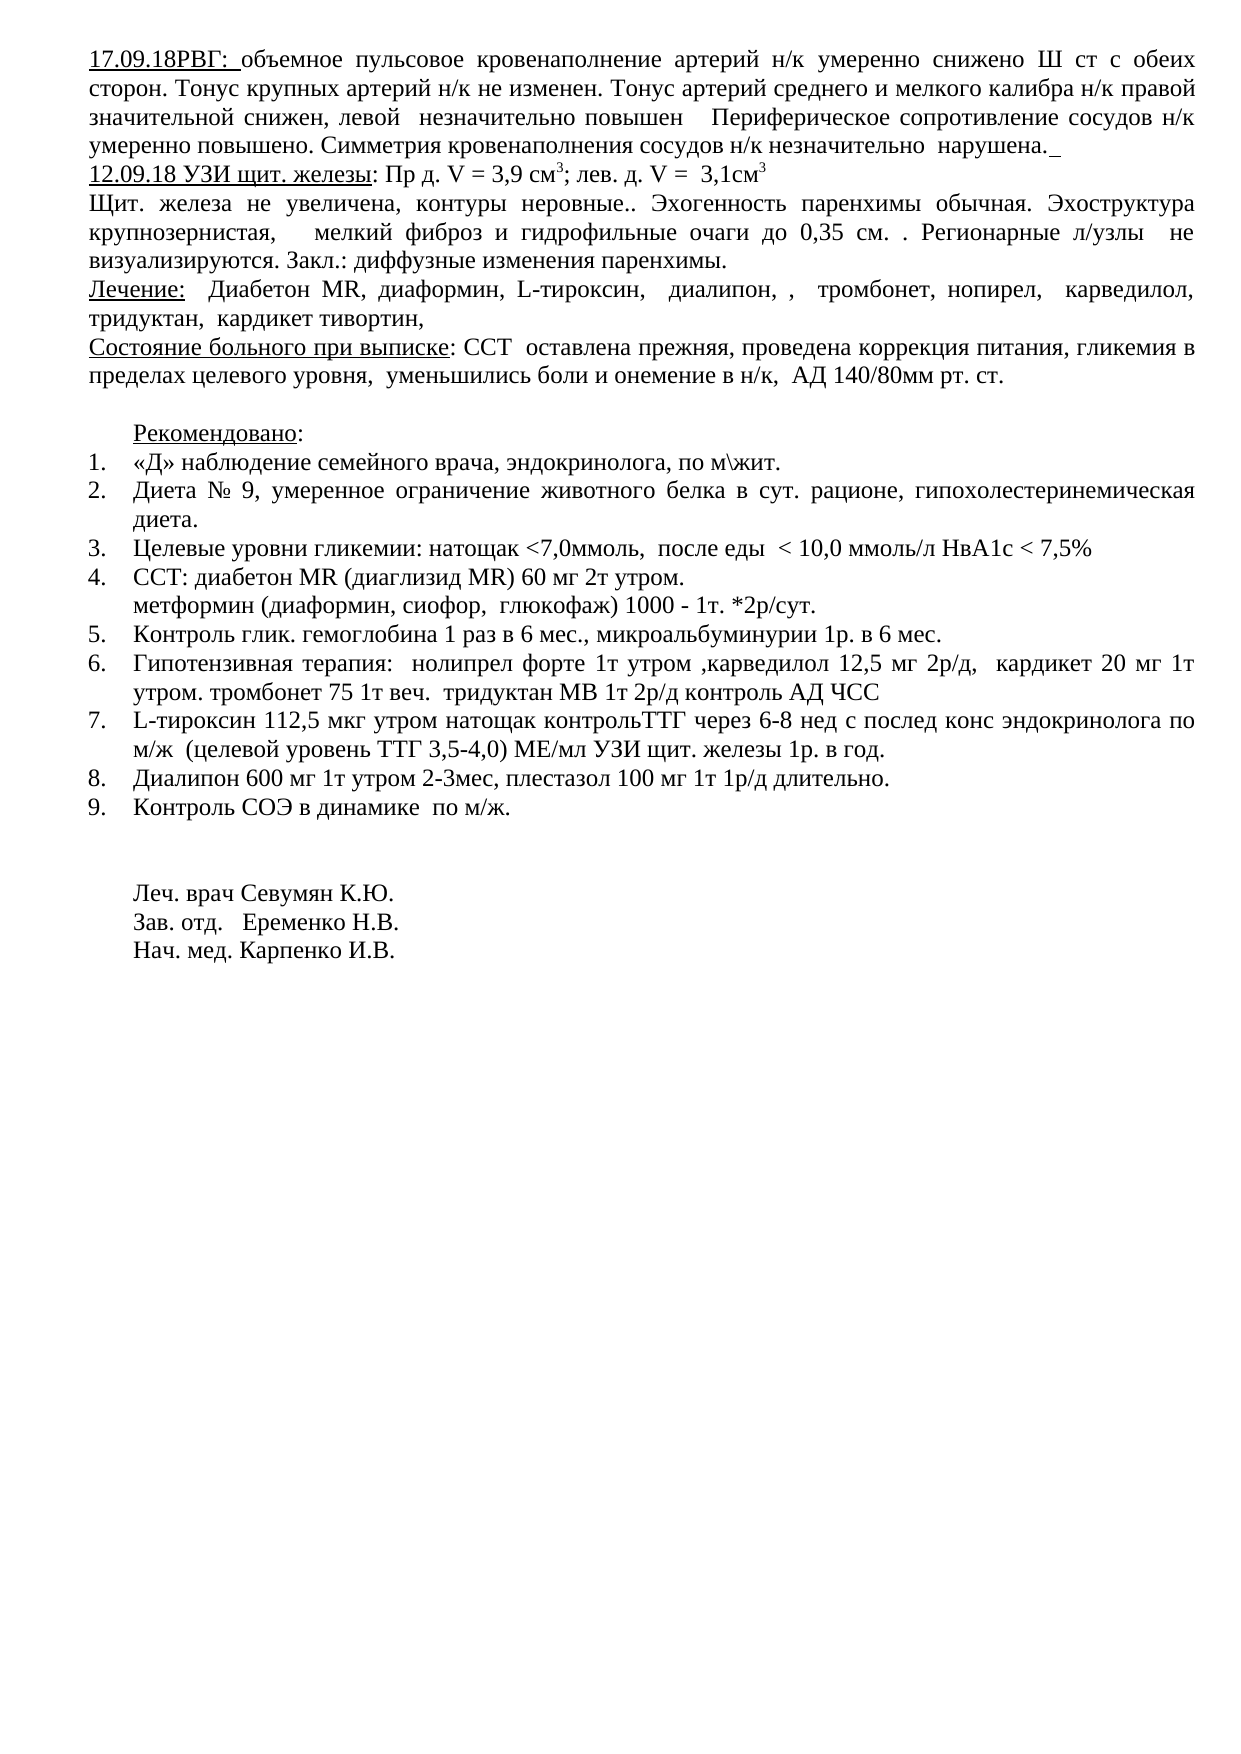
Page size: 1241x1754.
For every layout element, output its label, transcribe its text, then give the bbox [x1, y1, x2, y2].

list «Д» наблюдение семейного врача, эндокринолога, по м\жит. [88, 447, 1196, 476]
list Контроль глик. гемоглобина 1 раз в 6 мес., 1р. в 6 мес. [88, 619, 1196, 648]
text Рекомендовано: [133, 418, 1196, 447]
list Целевые уровни гликемии: натощак <ммоль, после еды < ммоль/л НвА1с < % [88, 533, 1196, 562]
list Диета № 9, умеренное ограничение животного белка в сут. рационе, гипохолестеринемическая диета. [88, 476, 1196, 533]
list Диалипон 600 мг 1т утром 2-3мес, плестазол 100 мг 1т 1р/д длительно. [88, 763, 1196, 792]
text Состояние больного при выписке: ССТ оставлена прежняя, проведена коррекция питания, гликемия в пределах целевого уровня, уменьшились боли и онемение в н/к, АД 140/80мм рт. ст. [89, 332, 1196, 389]
text Нач. мед. Карпенко И.В. [133, 936, 1196, 964]
text Лечение: Диабетон MR, диаформин, L-тироксин, диалипон, , тромбонет, нопирел, карведилол, тридуктан, кардикет тивортин, [89, 274, 1196, 332]
text 12.09.18 УЗИ щит. железы: Пр д. V = 3,9 см3; лев. д. V = 3,1см3 [89, 159, 1196, 188]
list нолипрел форте 1т утром ,карведилол 12,5 мг 2р/д, кардикет 20 мг 1т утром. тромбонет 75 1т веч. тридуктан МВ 1т 2р/д контроль АД ЧСС [88, 648, 1196, 706]
text Щит. железа не увеличена, контуры неровные.. Эхогенность паренхимы обычная. Эхоструктура крупнозернистая, мелкий фиброз и гидрофильные очаги до 0,35 см. . Регионарные л/узлы не визуализируются. Закл.: диффузные изменения паренхимы. [89, 188, 1196, 274]
text 17.09.18РВГ: объемное пульсовое кровенаполнение артерий н/к Ш ст с обеих сторон. Тонус крупных артерий н/к Тонус артерий среднего и мелкого калибра н/к правой значительной снижен, левой незначительно повышен Периферическое сопротивление сосудов н/к . Симметрия кровенаполнения сосудов н/к незначительно нарушена. [89, 44, 1196, 159]
list Контроль СОЭ в динамике по м/ж. [88, 792, 1196, 821]
list ССТ: диабетон МR (диаглизид МR) 60 мг 2т утром. [88, 562, 1196, 591]
text Леч. врач [133, 878, 1196, 907]
list L-тироксин 112,5 мкг утром натощак контрольТТГ через 6-8 нед с послед конс эндокринолога по м/ж (целевой уровень ТТГ 3,5-4,0) МЕ/мл УЗИ щит. железы 1р. в год. [88, 706, 1196, 763]
text метформин (диаформин, сиофор, глюкофаж) 1000 - 1т. *2р/сут. [133, 591, 1196, 619]
